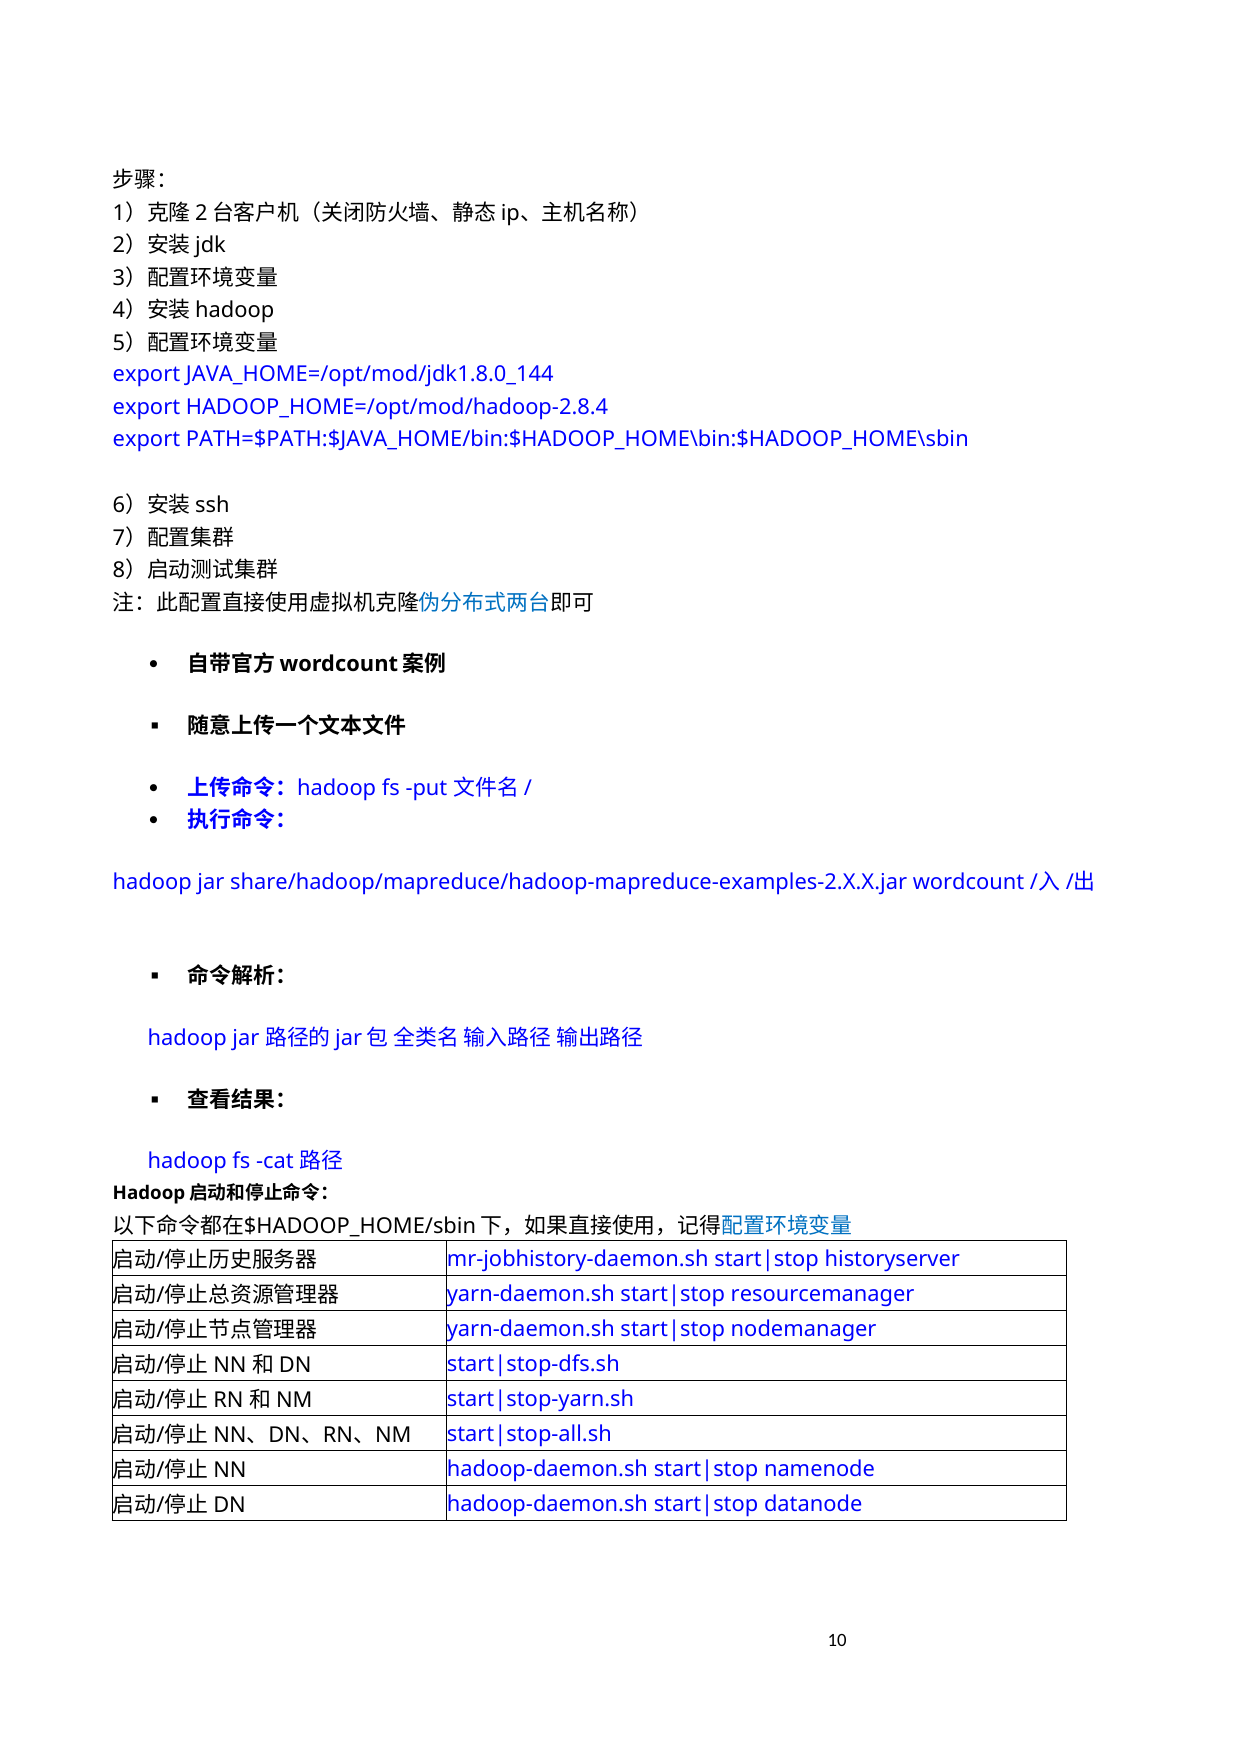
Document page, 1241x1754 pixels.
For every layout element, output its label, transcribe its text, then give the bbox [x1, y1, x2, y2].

text 3）配置环境变量 [112, 259, 1128, 292]
list 自带官方wordcount案例 [150, 646, 1128, 679]
table_cell hadoop-daemon.sh start|stop namenode [447, 1451, 1066, 1485]
text export HADOOP_HOME=/opt/mod/hadoop-2.8.4 [112, 389, 1128, 422]
text hadoop jar share/hadoop/mapreduce/hadoop-mapreduce-examples-2.X.X.jar wordcount /入 /出 [112, 864, 1128, 896]
text 5）配置环境变量 [112, 324, 1128, 357]
table_cell 启动/停止节点管理器 [113, 1311, 446, 1345]
text hadoop fs -cat 路径 [112, 1143, 1128, 1175]
text export JAVA_HOME=/opt/mod/jdk1.8.0_144 [112, 357, 1128, 389]
table_cell 启动/停止 RN 和 NM [113, 1381, 446, 1415]
table_cell yarn-daemon.sh start|stop resourcemanager [447, 1276, 1066, 1310]
list 随意上传一个文本文件 [150, 708, 1128, 740]
table_header mr-jobhistory-daemon.sh start|stop historyserver [447, 1241, 1066, 1275]
text 4）安装hadoop [112, 292, 1128, 324]
table_cell 启动/停止 NN、DN、RN、NM [113, 1416, 446, 1450]
text hadoop jar 路径的jar包 全类名 输入路径 输出路径 [112, 1019, 1128, 1052]
text 1）克隆2台客户机（关闭防火墙、静态ip、主机名称） [112, 194, 1128, 227]
text 以下命令都在$HADOOP_HOME/sbin下，如果直接使用，记得配置环境变量 [112, 1208, 1128, 1240]
text 7）配置集群 [112, 519, 1128, 552]
text export PATH=$PATH:$JAVA_HOME/bin:$HADOOP_HOME\bin:$HADOOP_HOME\sbin [112, 422, 1128, 454]
list 上传命令：hadoop fs -put 文件名 / [150, 769, 1128, 802]
table_cell 启动/停止 DN [113, 1486, 446, 1520]
text 8）启动测试集群 [112, 552, 1128, 584]
table_header 启动/停止历史服务器 [113, 1241, 446, 1275]
list 查看结果： [150, 1081, 1128, 1114]
table_cell yarn-daemon.sh start|stop nodemanager [447, 1311, 1066, 1345]
table_cell 启动/停止 NN [113, 1451, 446, 1485]
text 2）安装jdk [112, 227, 1128, 259]
list 执行命令： [150, 802, 1128, 834]
list 命令解析： [150, 958, 1128, 990]
table_cell start|stop-dfs.sh [447, 1346, 1066, 1380]
table_cell 启动/停止 NN 和 DN [113, 1346, 446, 1380]
table_cell hadoop-daemon.sh start|stop datanode [447, 1486, 1066, 1520]
table_cell start|stop-yarn.sh [447, 1381, 1066, 1415]
table_cell start|stop-all.sh [447, 1416, 1066, 1450]
text 注：此配置直接使用虚拟机克隆伪分布式两台即可 [112, 584, 1128, 617]
text 步骤： [112, 162, 1128, 194]
table_cell 启动/停止总资源管理器 [113, 1276, 446, 1310]
text 6）安装ssh [112, 487, 1128, 519]
text Hadoop启动和停止命令： [112, 1175, 1128, 1208]
